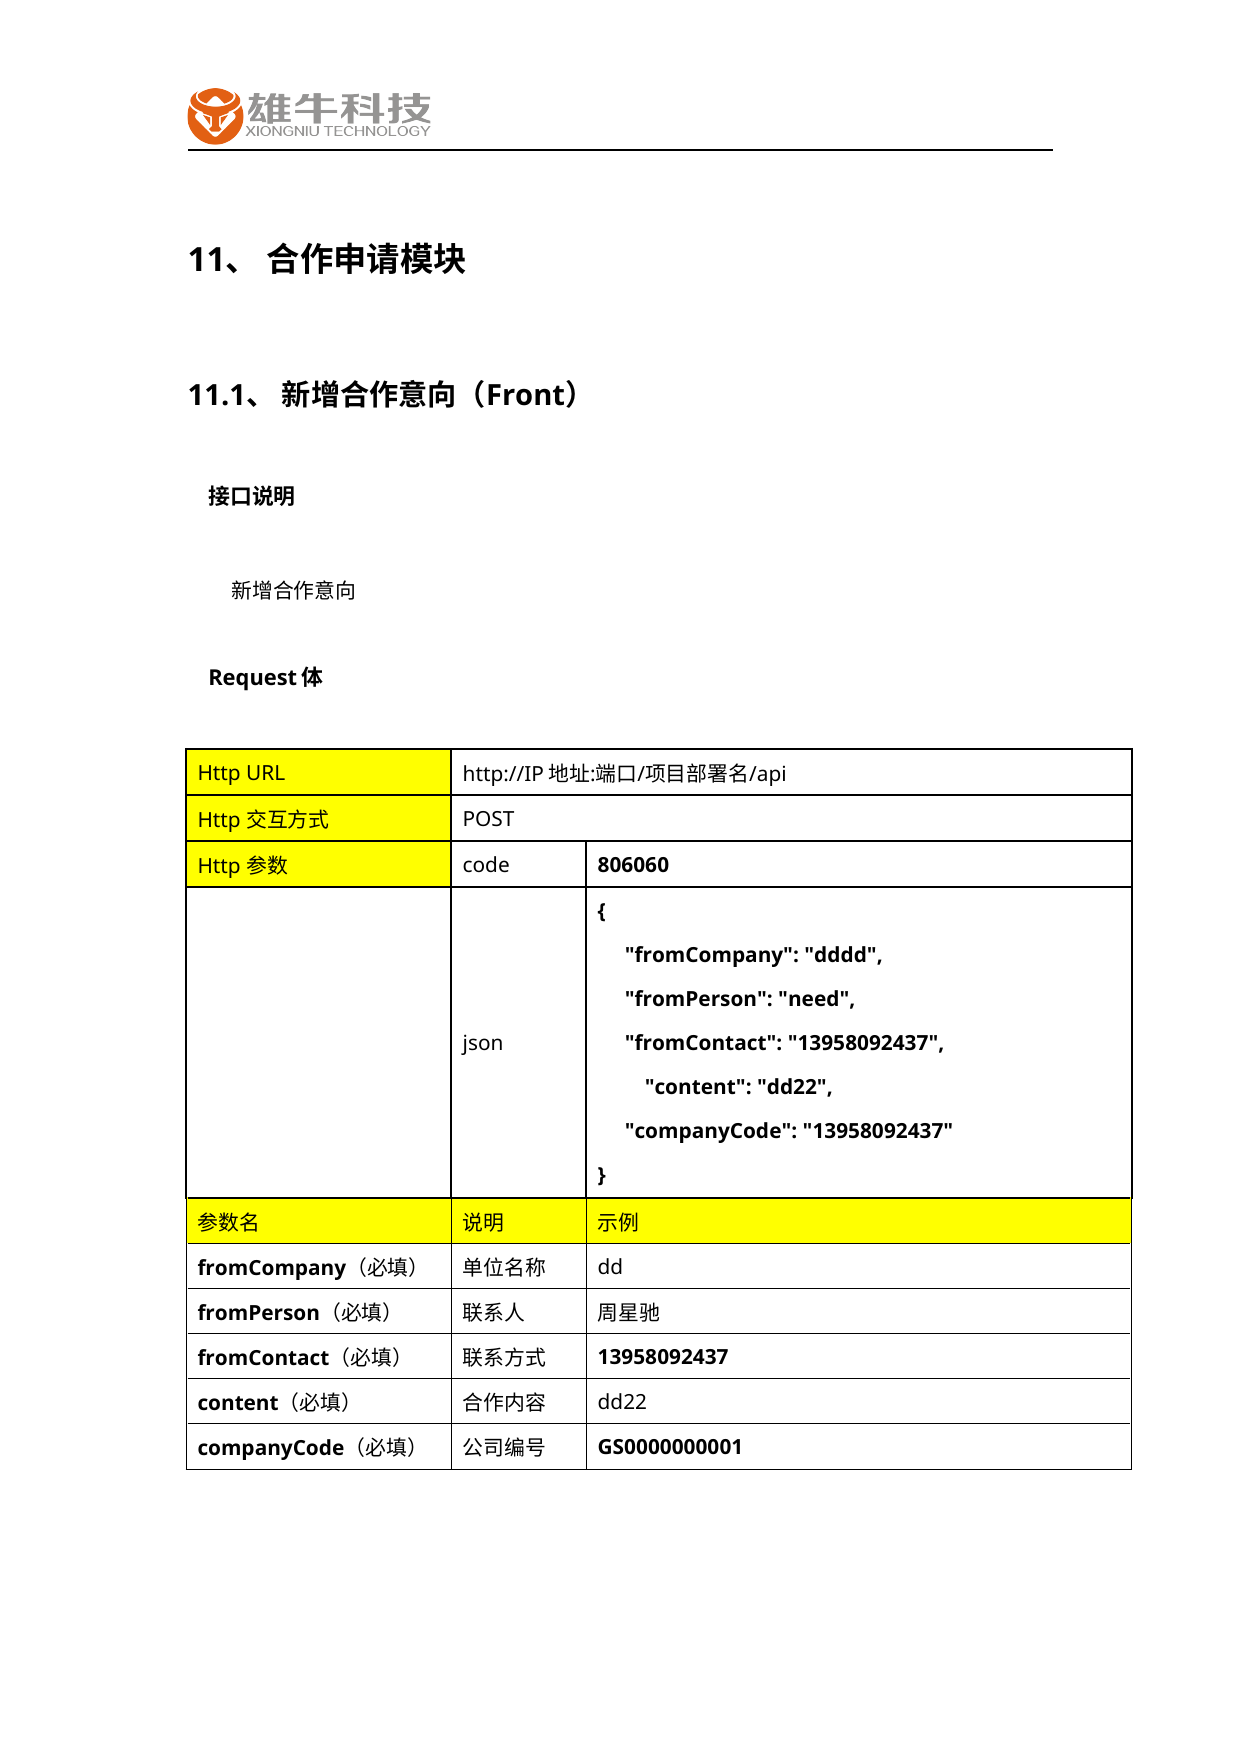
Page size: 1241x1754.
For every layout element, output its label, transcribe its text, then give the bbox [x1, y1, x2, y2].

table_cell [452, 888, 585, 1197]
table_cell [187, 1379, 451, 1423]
subtitle Request体 [202, 653, 1053, 698]
text 新增合作意向 [231, 567, 1053, 611]
subtitle 新增合作意向（Front） [187, 371, 1053, 415]
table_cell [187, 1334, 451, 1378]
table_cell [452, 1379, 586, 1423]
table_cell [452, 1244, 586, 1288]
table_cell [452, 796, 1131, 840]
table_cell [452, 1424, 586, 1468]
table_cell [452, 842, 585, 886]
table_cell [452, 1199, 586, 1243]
subtitle 合作申请模块 [187, 213, 1053, 301]
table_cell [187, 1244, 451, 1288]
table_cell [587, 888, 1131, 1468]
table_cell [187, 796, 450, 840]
subtitle 接口说明 [202, 473, 1053, 517]
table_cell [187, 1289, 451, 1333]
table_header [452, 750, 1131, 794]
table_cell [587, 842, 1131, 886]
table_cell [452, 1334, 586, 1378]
picture [187, 88, 433, 147]
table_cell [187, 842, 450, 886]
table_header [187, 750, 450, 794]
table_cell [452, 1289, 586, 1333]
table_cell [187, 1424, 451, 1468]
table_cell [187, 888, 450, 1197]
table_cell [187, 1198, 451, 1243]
